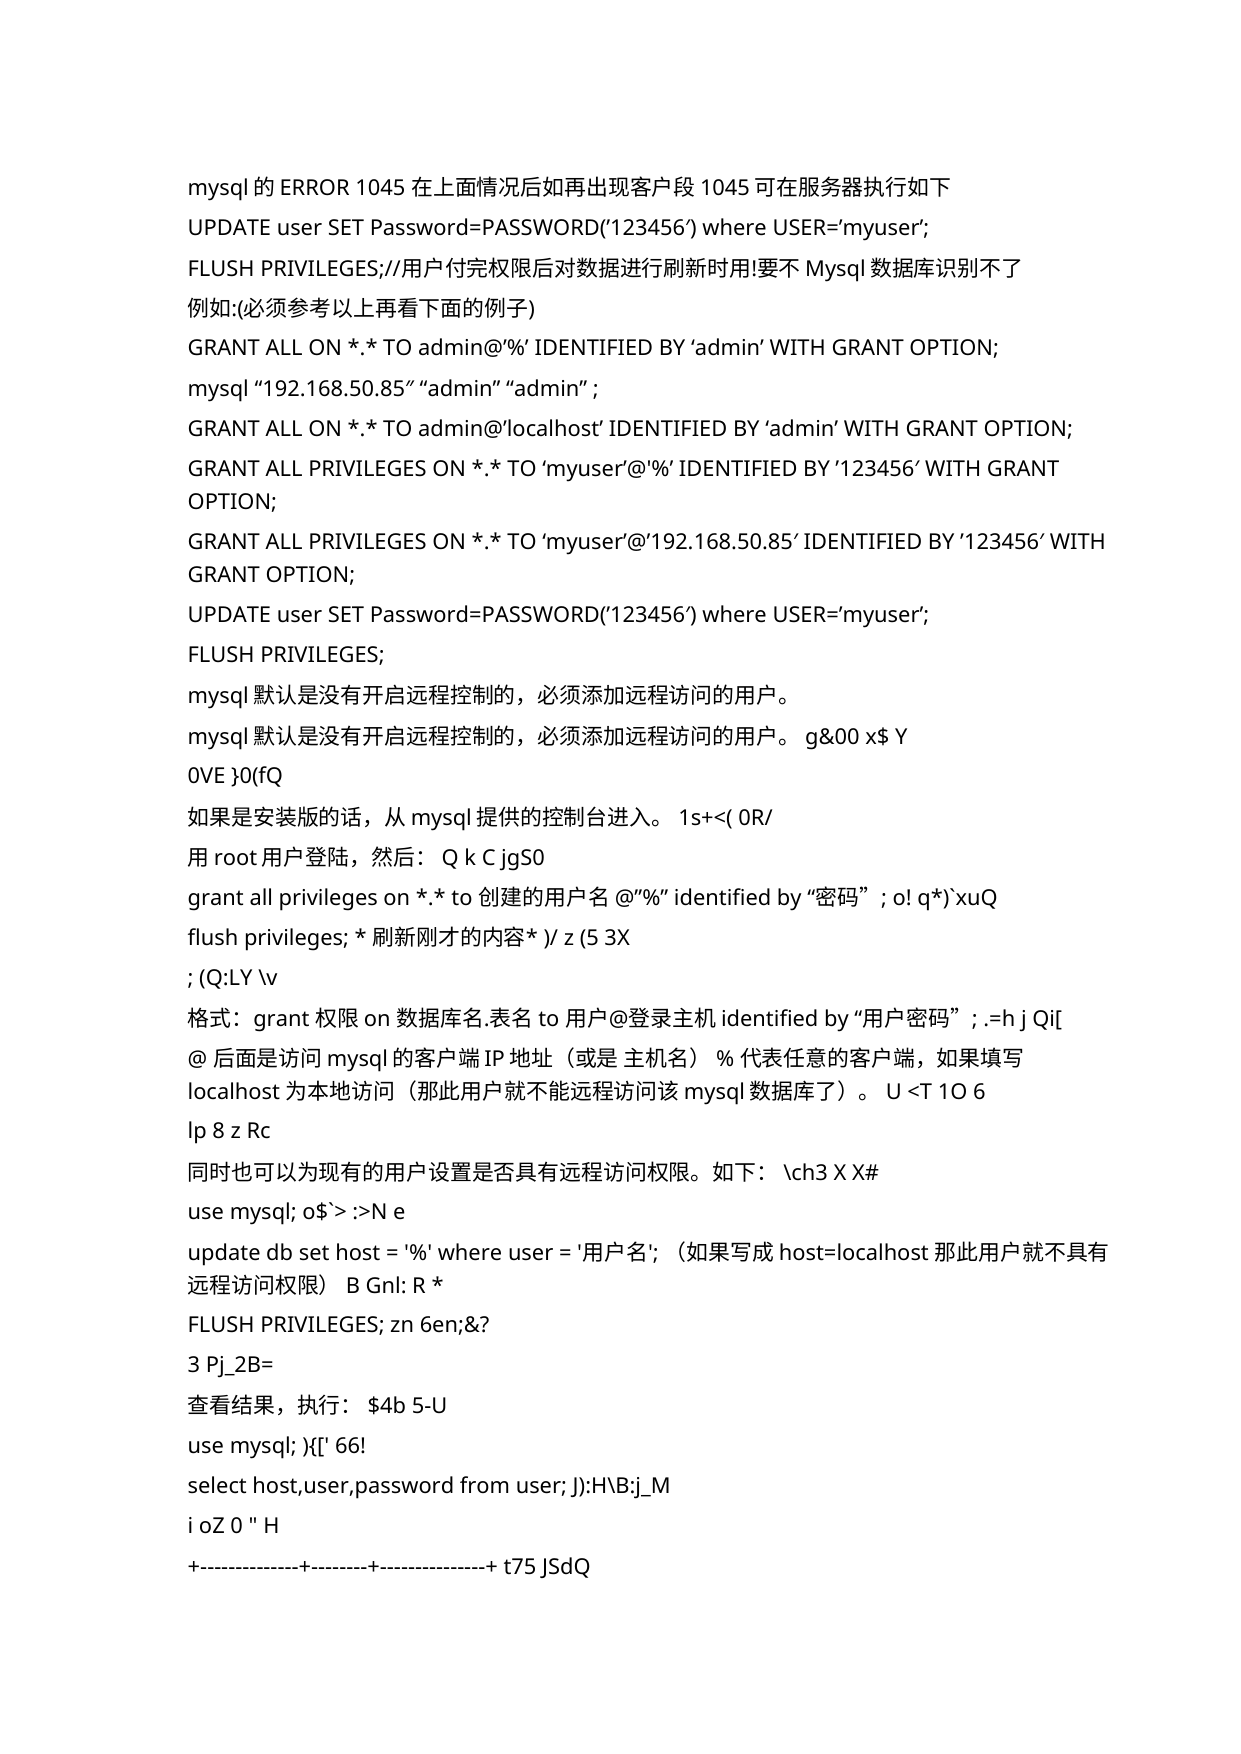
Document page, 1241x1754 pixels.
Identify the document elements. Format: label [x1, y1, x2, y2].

table_header [188, 162, 1119, 1590]
